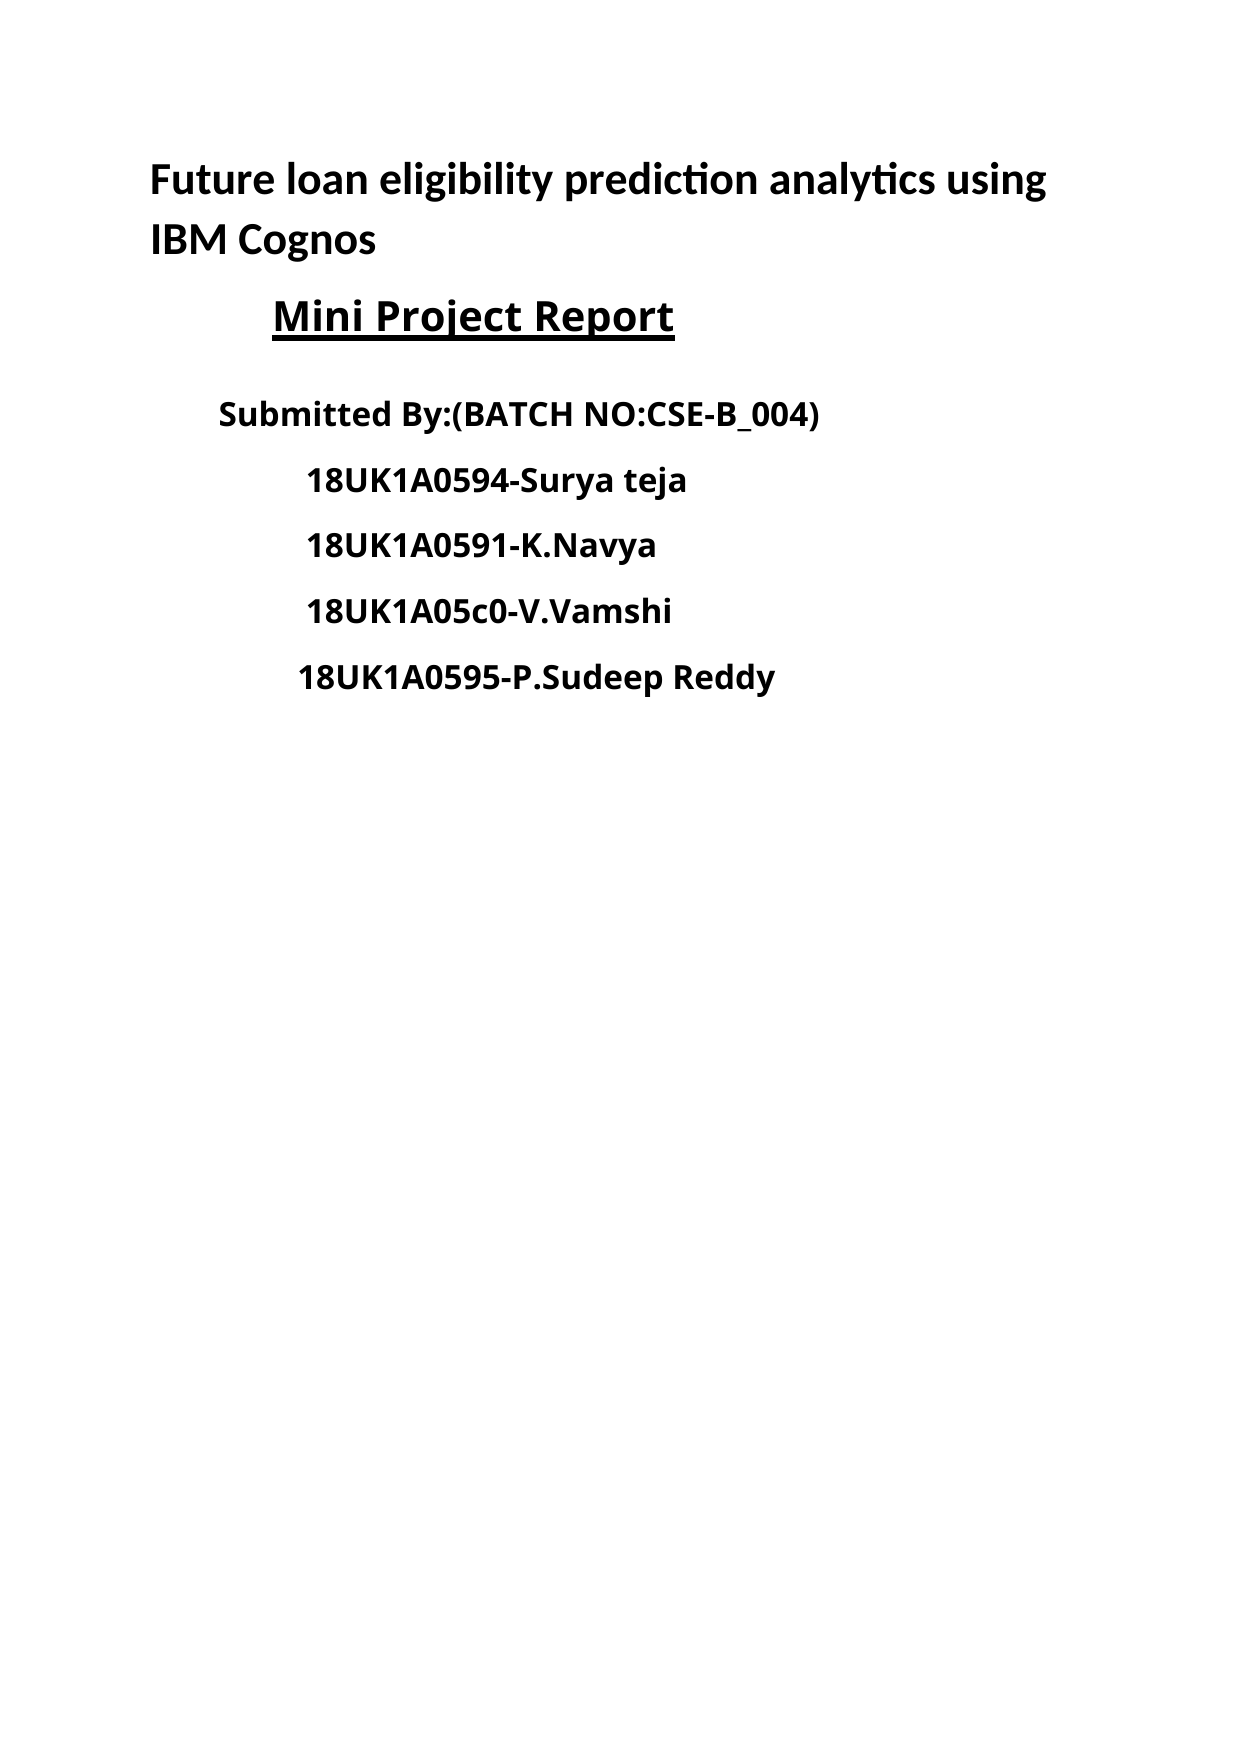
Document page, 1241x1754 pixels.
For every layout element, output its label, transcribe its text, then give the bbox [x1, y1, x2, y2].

text Submitted By:(BATCH NO:CSE-B_004) [150, 391, 1090, 436]
text Future loan eligibility prediction analytics using IBM Cognos [150, 150, 1090, 266]
text 18UK1A0594-Surya teja [150, 457, 1090, 502]
text 18UK1A0591-K.Navya [150, 522, 1090, 568]
text Mini Project Report [150, 287, 1090, 344]
text 18UK1A0595-P.Sudeep Reddy [150, 653, 1090, 699]
text 18UK1A05c0-V.Vamshi [150, 588, 1090, 633]
